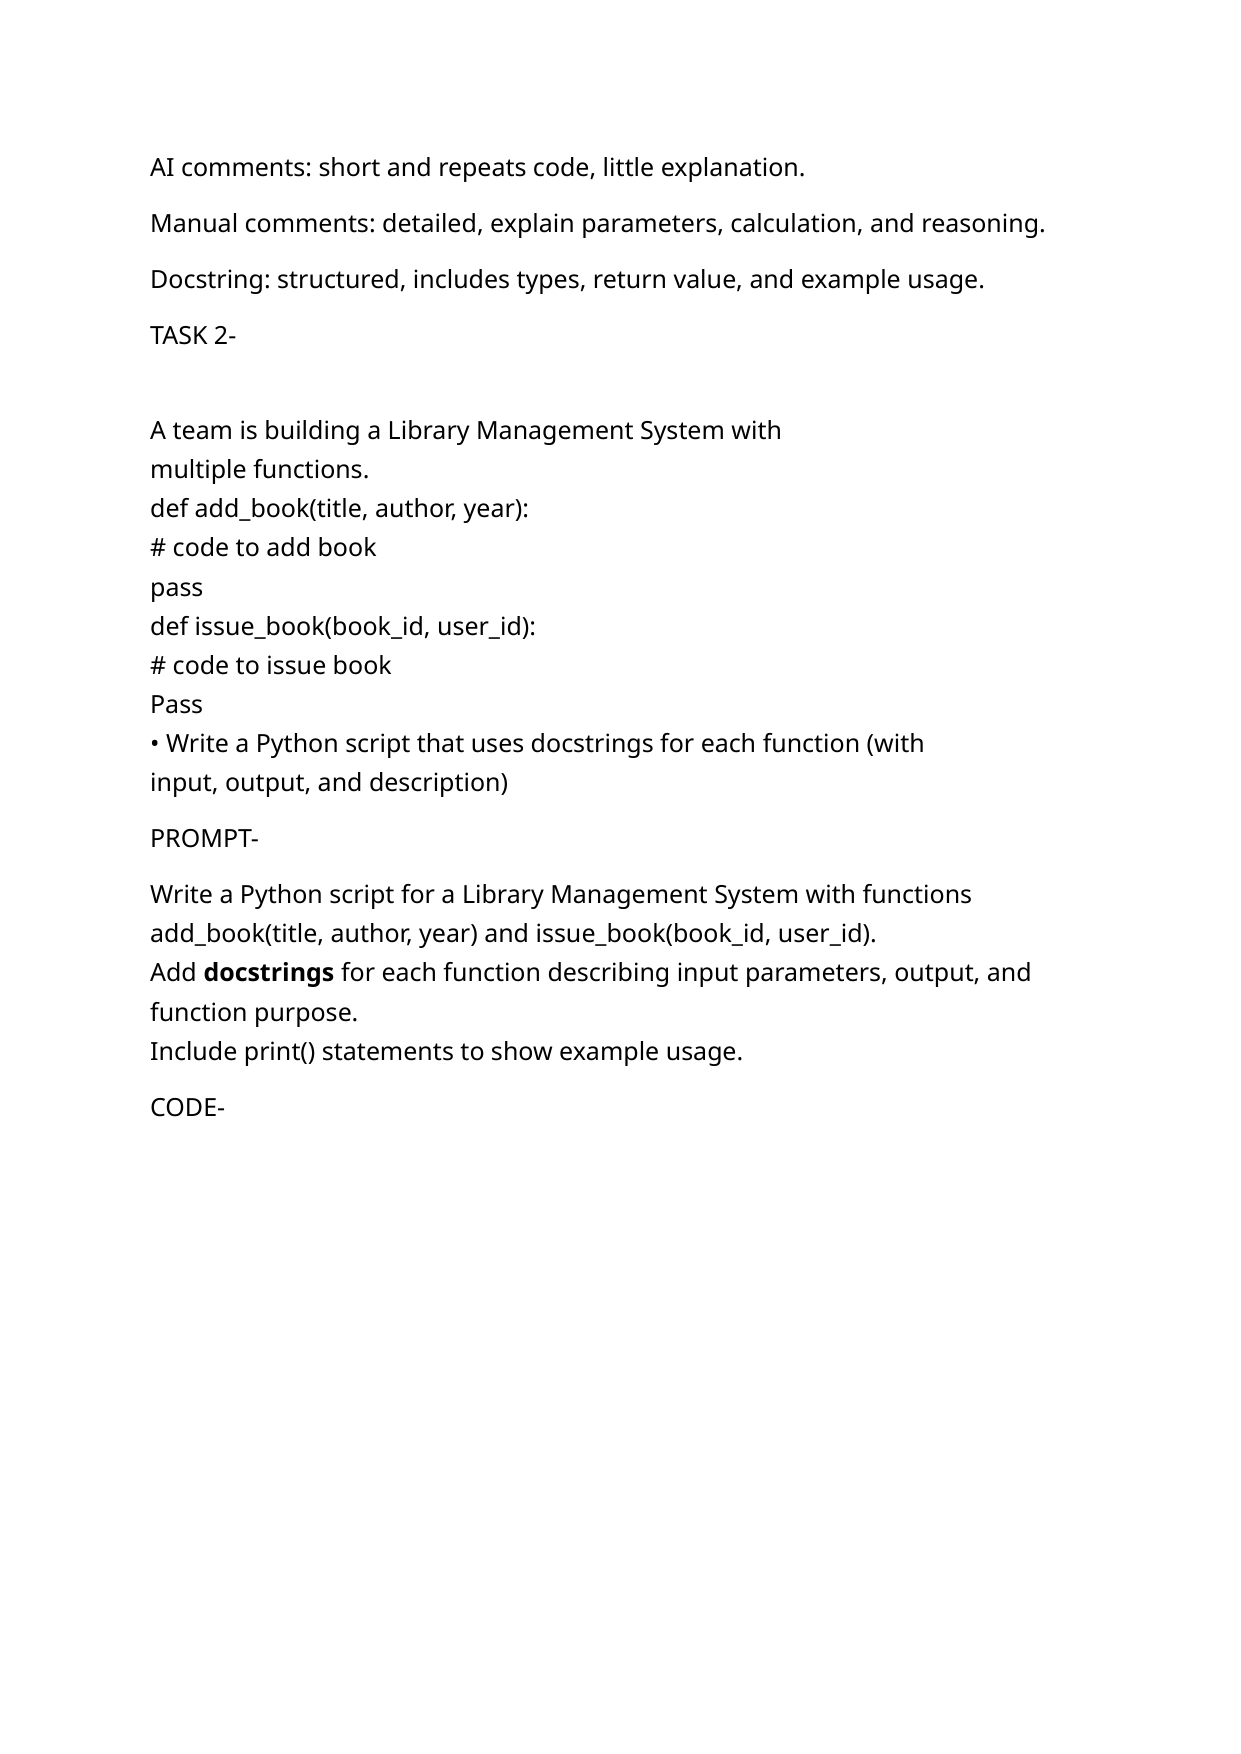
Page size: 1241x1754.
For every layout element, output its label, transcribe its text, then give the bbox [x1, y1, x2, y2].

text Manual comments: detailed, explain parameters, calculation, and reasoning. [150, 206, 1090, 240]
text CODE- [150, 1089, 1090, 1123]
text AI comments: short and repeats code, little explanation. [150, 150, 1090, 184]
text Docstring: structured, includes types, return value, and example usage. [150, 262, 1090, 296]
text TASK 2- [150, 317, 1090, 352]
text Write a Python script for a Library Management System with functions add_book(title, author, year) and issue_book(book_id, user_id). Add docstrings for each function describing input parameters, output, and function purpose. Include print() statements to show example usage. [150, 877, 1090, 1067]
text A team is building a Library Management System with multiple functions. def add_book(title, author, year): # code to add book pass def issue_book(book_id, user_id): # code to issue book Pass • Write a Python script that uses docstrings for each function (with input, output, and description) [150, 373, 1090, 799]
text PROMPT- [150, 821, 1090, 855]
